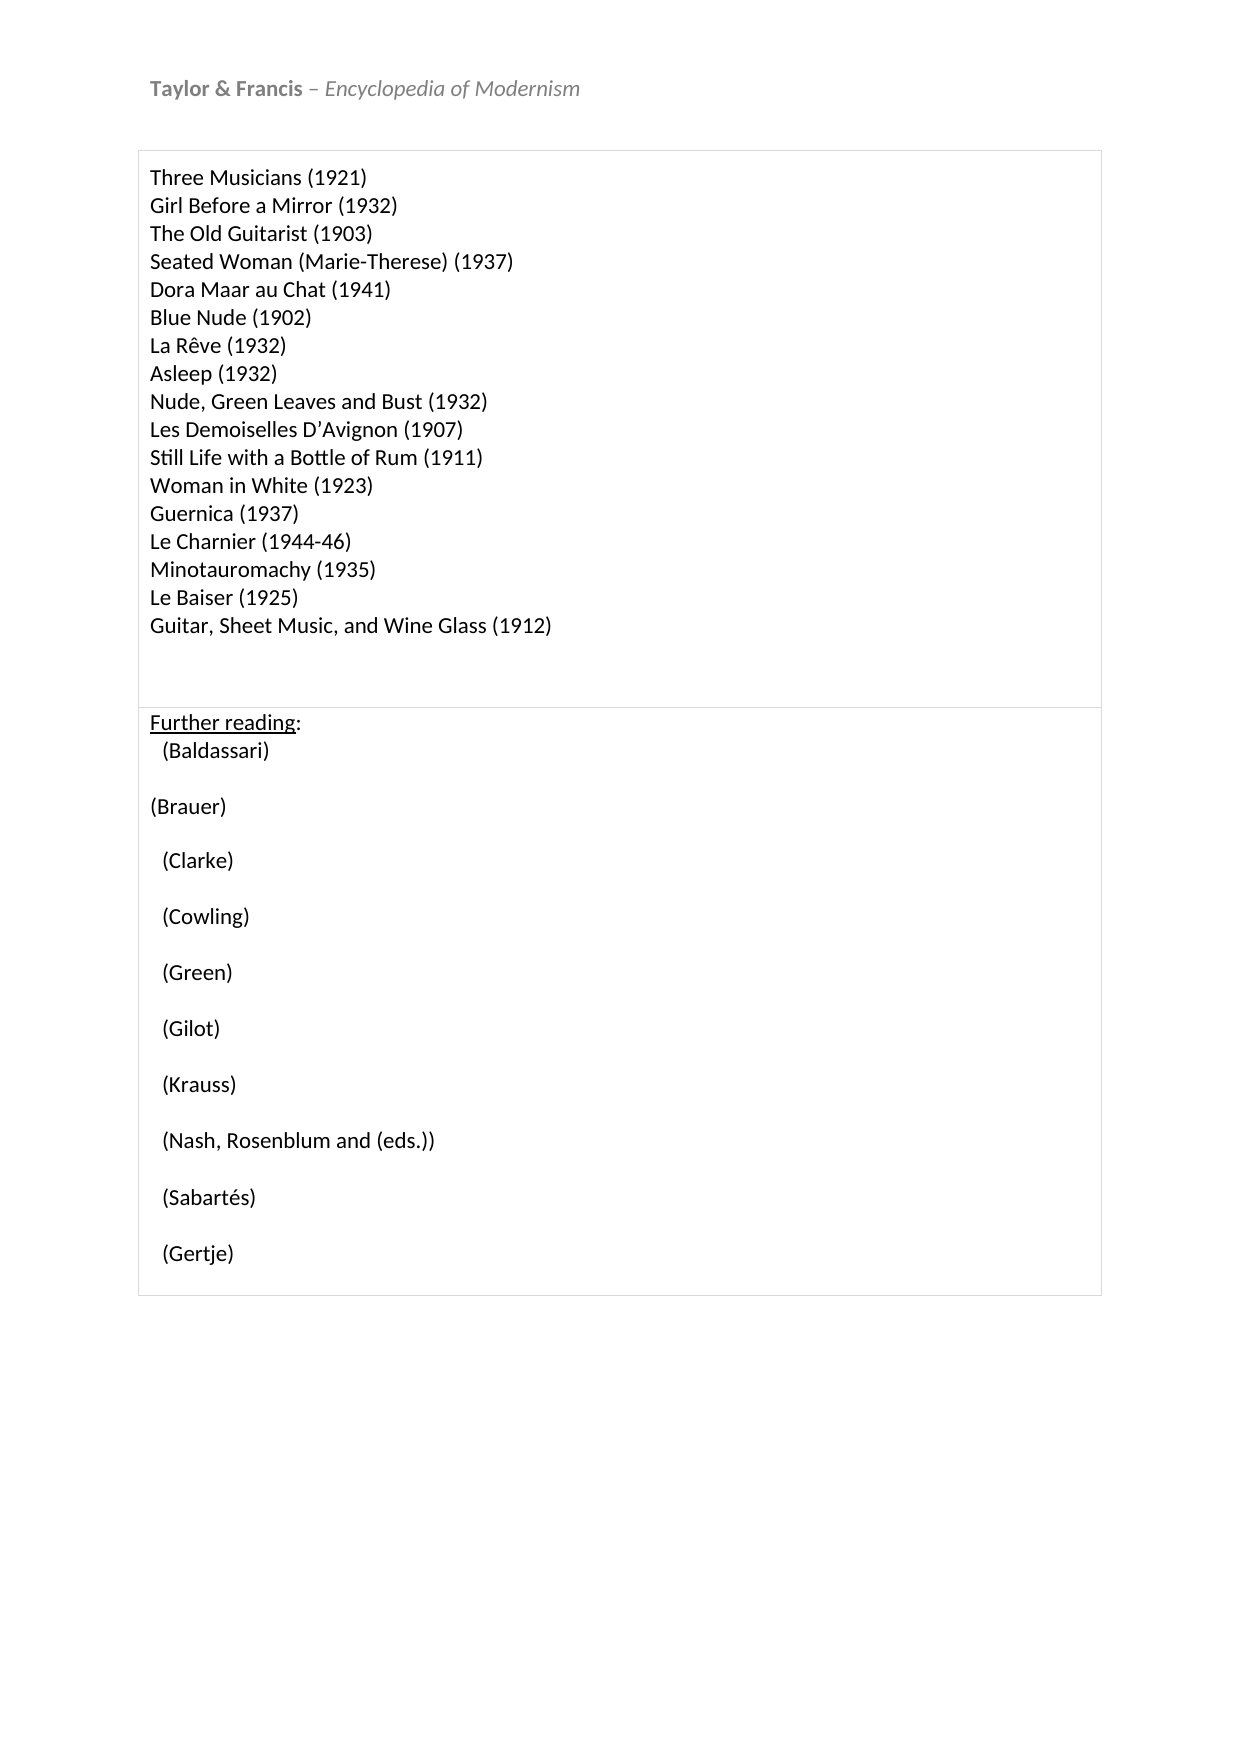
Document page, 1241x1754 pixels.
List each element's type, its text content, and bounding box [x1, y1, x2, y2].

table_cell Further reading: [139, 708, 1101, 1295]
